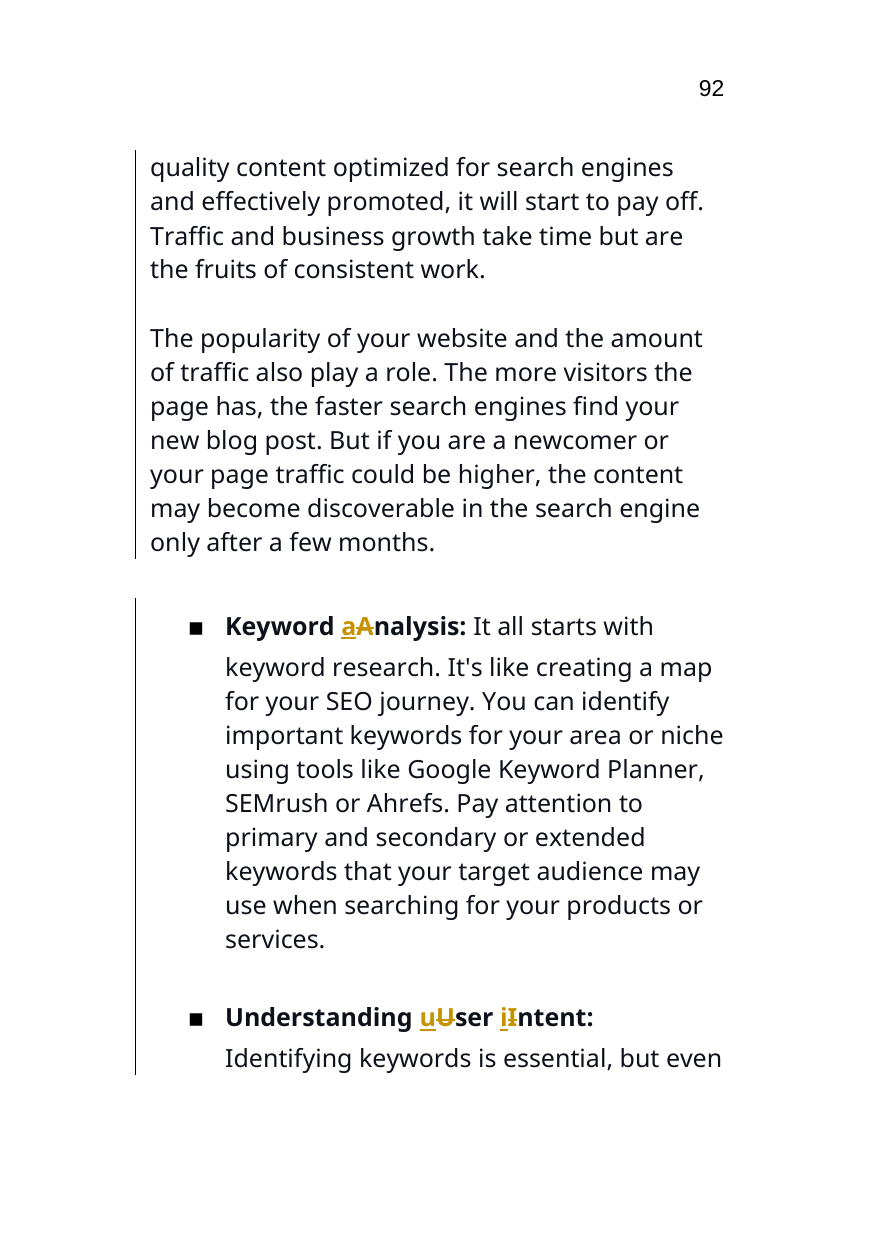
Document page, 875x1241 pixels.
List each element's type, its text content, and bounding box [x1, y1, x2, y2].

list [187, 990, 724, 1075]
text The popularity of your website and the amount of traffic also play a role. The more visitors the page has, the faster search engines find your new blog post. But if you are a newcomer or your page traffic could be higher, the content may become discoverable in the search engine only after a few months. [150, 320, 724, 559]
list Keyword nalysis: It all starts with keyword research. It's like creating a map for your SEO journey. You can identify important keywords for your area or niche using tools like Google Keyword Planner, SEMrush or Ahrefs. Pay attention to primary and secondary or extended keywords that your target audience may use when searching for your products or services. [187, 598, 724, 956]
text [150, 150, 724, 286]
